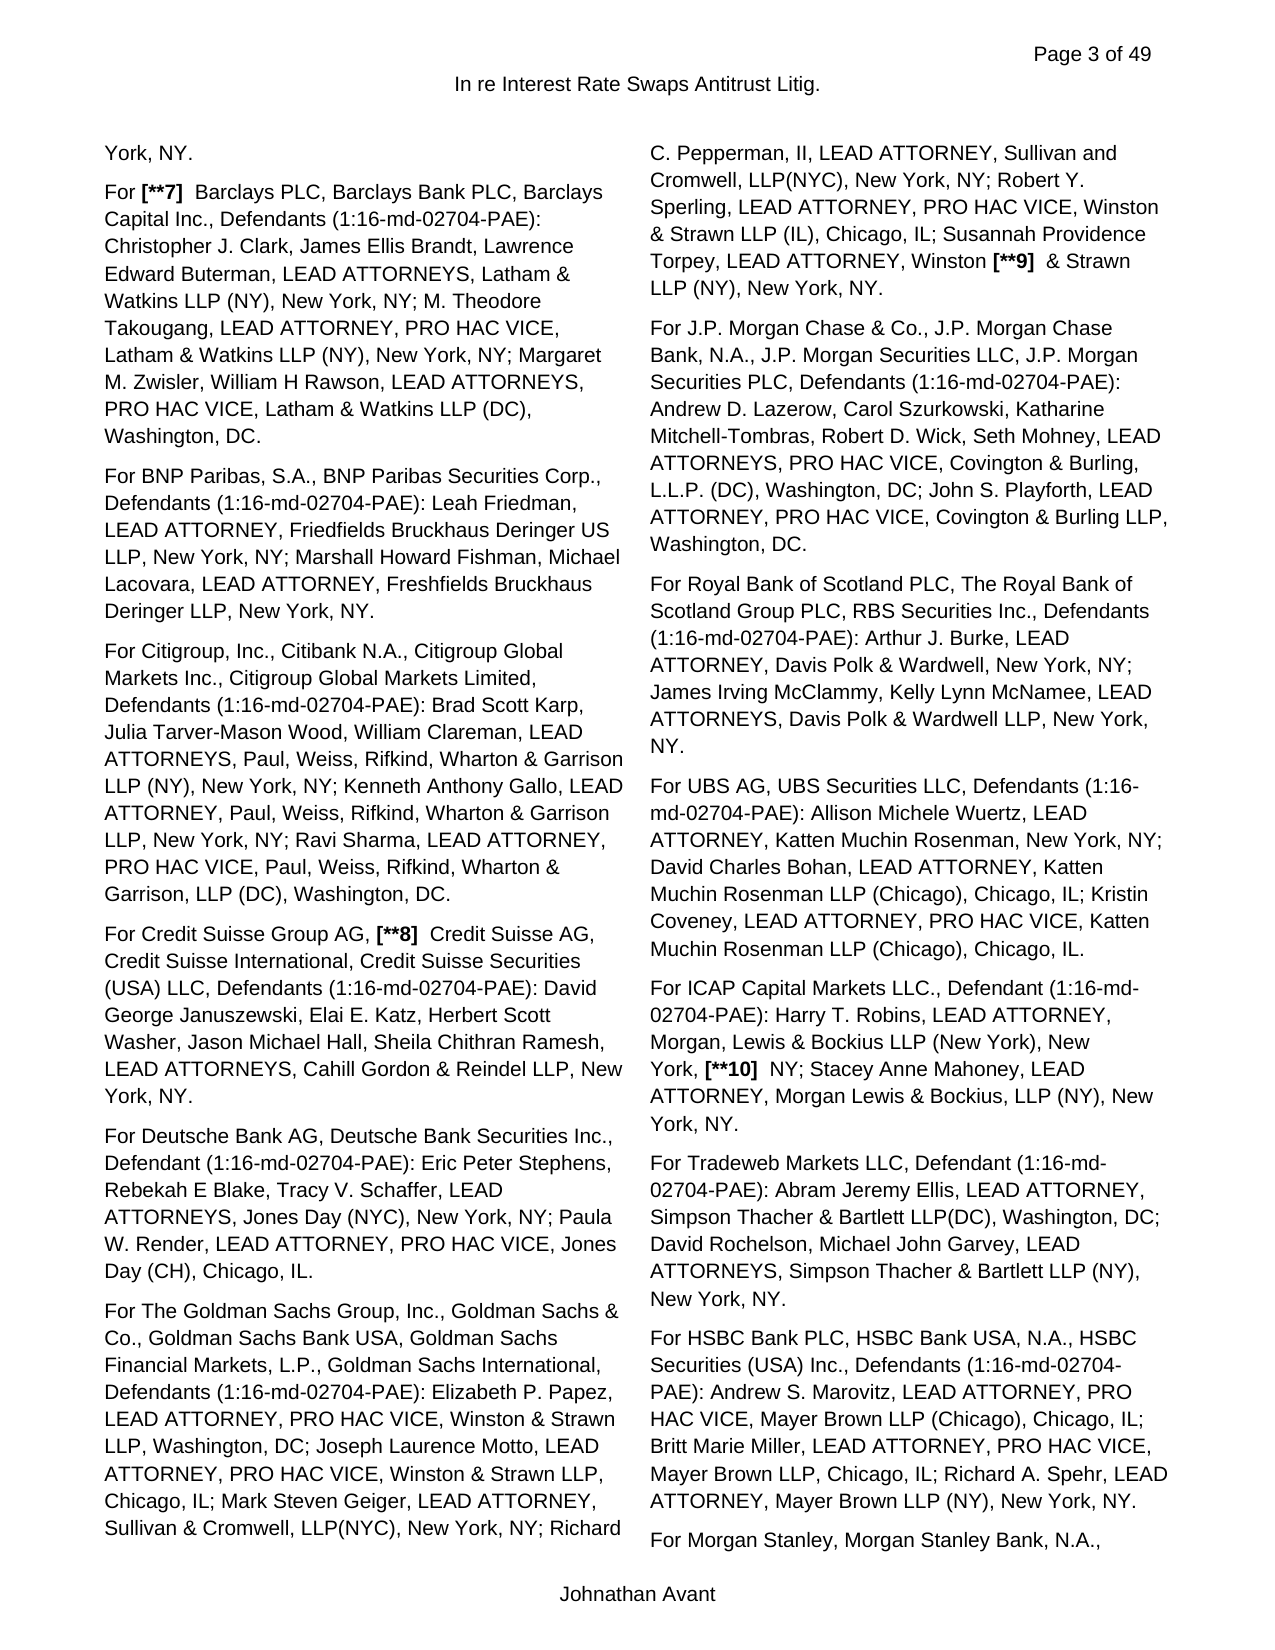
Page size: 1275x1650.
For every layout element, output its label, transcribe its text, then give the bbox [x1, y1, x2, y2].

text For BNP Paribas, S.A., BNP Paribas Securities Corp., Defendants (1:16-md-02704-PAE): Leah Friedman, LEAD ATTORNEY, Friedfields Bruckhaus Deringer US LLP, New York, NY; Marshall Howard Fishman, Michael Lacovara, LEAD ATTORNEY, Freshfields Bruckhaus Deringer LLP, New York, NY. [104, 460, 625, 623]
text For ICAP Capital Markets LLC., Defendant (1:16-md-02704-PAE): Harry T. Robins, LEAD ATTORNEY, Morgan, Lewis & Bockius LLP (New York), New York, [**10] NY; Stacey Anne Mahoney, LEAD ATTORNEY, Morgan Lewis & Bockius, LLP (NY), New York, NY. [650, 973, 1171, 1135]
text For The Goldman Sachs Group, Inc., Goldman Sachs & Co., Goldman Sachs Bank USA, Goldman Sachs Financial Markets, L.P., Goldman Sachs International, Defendants (1:16-md-02704-PAE): Elizabeth P. Papez, LEAD ATTORNEY, PRO HAC VICE, Winston & Strawn LLP, Washington, DC; Joseph Laurence Motto, LEAD ATTORNEY, PRO HAC VICE, Winston & Strawn LLP, Chicago, IL; Mark Steven Geiger, LEAD ATTORNEY, Sullivan & Cromwell, LLP(NYC), New York, NY; Richard C. Pepperman, II, LEAD ATTORNEY, Sullivan and Cromwell, LLP(NYC), New York, NY; Robert Y. Sperling, LEAD ATTORNEY, PRO HAC VICE, Winston & Strawn LLP (IL), Chicago, IL; Susannah Providence Torpey, LEAD ATTORNEY, Winston [**9] & Strawn LLP (NY), New York, NY. [104, 1296, 625, 1539]
text For HSBC Bank PLC, HSBC Bank USA, N.A., HSBC Securities (USA) Inc., Defendants (1:16-md-02704-PAE): Andrew S. Marovitz, LEAD ATTORNEY, PRO HAC VICE, Mayer Brown LLP (Chicago), Chicago, IL; Britt Marie Miller, LEAD ATTORNEY, PRO HAC VICE, Mayer Brown LLP, Chicago, IL; Richard A. Spehr, LEAD ATTORNEY, Mayer Brown LLP (NY), New York, NY. [650, 1323, 1171, 1512]
text For Tradeweb Markets LLC, Defendant (1:16-md-02704-PAE): Abram Jeremy Ellis, LEAD ATTORNEY, Simpson Thacher & Bartlett LLP(DC), Washington, DC; David Rochelson, Michael John Garvey, LEAD ATTORNEYS, Simpson Thacher & Bartlett LLP (NY), New York, NY. [650, 1148, 1171, 1310]
text For UBS AG, UBS Securities LLC, Defendants (1:16-md-02704-PAE): Allison Michele Wuertz, LEAD ATTORNEY, Katten Muchin Rosenman, New York, NY; David Charles Bohan, LEAD ATTORNEY, Katten Muchin Rosenman LLP (Chicago), Chicago, IL; Kristin Coveney, LEAD ATTORNEY, PRO HAC VICE, Katten Muchin Rosenman LLP (Chicago), Chicago, IL. [650, 771, 1171, 960]
text For Citigroup, Inc., Citibank N.A., Citigroup Global Markets Inc., Citigroup Global Markets Limited, Defendants (1:16-md-02704-PAE): Brad Scott Karp, Julia Tarver-Mason Wood, William Clareman, LEAD ATTORNEYS, Paul, Weiss, Rifkind, Wharton & Garrison LLP (NY), New York, NY; Kenneth Anthony Gallo, LEAD ATTORNEY, Paul, Weiss, Rifkind, Wharton & Garrison LLP, New York, NY; Ravi Sharma, LEAD ATTORNEY, PRO HAC VICE, Paul, Weiss, Rifkind, Wharton & Garrison, LLP (DC), Washington, DC. [104, 635, 625, 906]
text For [**7] Barclays PLC, Barclays Bank PLC, Barclays Capital Inc., Defendants (1:16-md-02704-PAE): Christopher J. Clark, James Ellis Brandt, Lawrence Edward Buterman, LEAD ATTORNEYS, Latham & Watkins LLP (NY), New York, NY; M. Theodore Takougang, LEAD ATTORNEY, PRO HAC VICE, Latham & Watkins LLP (NY), New York, NY; Margaret M. Zwisler, William H Rawson, LEAD ATTORNEYS, PRO HAC VICE, Latham & Watkins LLP (DC), Washington, DC. [104, 177, 625, 448]
text For Credit Suisse Group AG, [**8] Credit Suisse AG, Credit Suisse International, Credit Suisse Securities (USA) LLC, Defendants (1:16-md-02704-PAE): David George Januszewski, Elai E. Katz, Herbert Scott Washer, Jason Michael Hall, Sheila Chithran Ramesh, LEAD ATTORNEYS, Cahill Gordon & Reindel LLP, New York, NY. [104, 919, 625, 1108]
text For J.P. Morgan Chase & Co., J.P. Morgan Chase Bank, N.A., J.P. Morgan Securities LLC, J.P. Morgan Securities PLC, Defendants (1:16-md-02704-PAE): Andrew D. Lazerow, Carol Szurkowski, Katharine Mitchell-Tombras, Robert D. Wick, Seth Mohney, LEAD ATTORNEYS, PRO HAC VICE, Covington & Burling, L.L.P. (DC), Washington, DC; John S. Playforth, LEAD ATTORNEY, PRO HAC VICE, Covington & Burling LLP, Washington, DC. [650, 312, 1171, 556]
text For The Goldman Sachs Group, Inc., Goldman Sachs & Co., Goldman Sachs Bank USA, Goldman Sachs Financial Markets, L.P., Goldman Sachs International, Defendants (1:16-md-02704-PAE): Elizabeth P. Papez, LEAD ATTORNEY, PRO HAC VICE, Winston & Strawn LLP, Washington, DC; Joseph Laurence Motto, LEAD ATTORNEY, PRO HAC VICE, Winston & Strawn LLP, Chicago, IL; Mark Steven Geiger, LEAD ATTORNEY, Sullivan & Cromwell, LLP(NYC), New York, NY; Richard C. Pepperman, II, LEAD ATTORNEY, Sullivan and Cromwell, LLP(NYC), New York, NY; Robert Y. Sperling, LEAD ATTORNEY, PRO HAC VICE, Winston & Strawn LLP (IL), Chicago, IL; Susannah Providence Torpey, LEAD ATTORNEY, Winston [**9] & Strawn LLP (NY), New York, NY. [650, 137, 1171, 300]
text For Deutsche Bank AG, Deutsche Bank Securities Inc., Defendant (1:16-md-02704-PAE): Eric Peter Stephens, Rebekah E Blake, Tracy V. Schaffer, LEAD ATTORNEYS, Jones Day (NYC), New York, NY; Paula W. Render, LEAD ATTORNEY, PRO HAC VICE, Jones Day (CH), Chicago, IL. [104, 1121, 625, 1283]
text For Royal Bank of Scotland PLC, The Royal Bank of Scotland Group PLC, RBS Securities Inc., Defendants (1:16-md-02704-PAE): Arthur J. Burke, LEAD ATTORNEY, Davis Polk & Wardwell, New York, NY; James Irving McClammy, Kelly Lynn McNamee, LEAD ATTORNEYS, Davis Polk & Wardwell LLP, New York, NY. [650, 569, 1171, 758]
